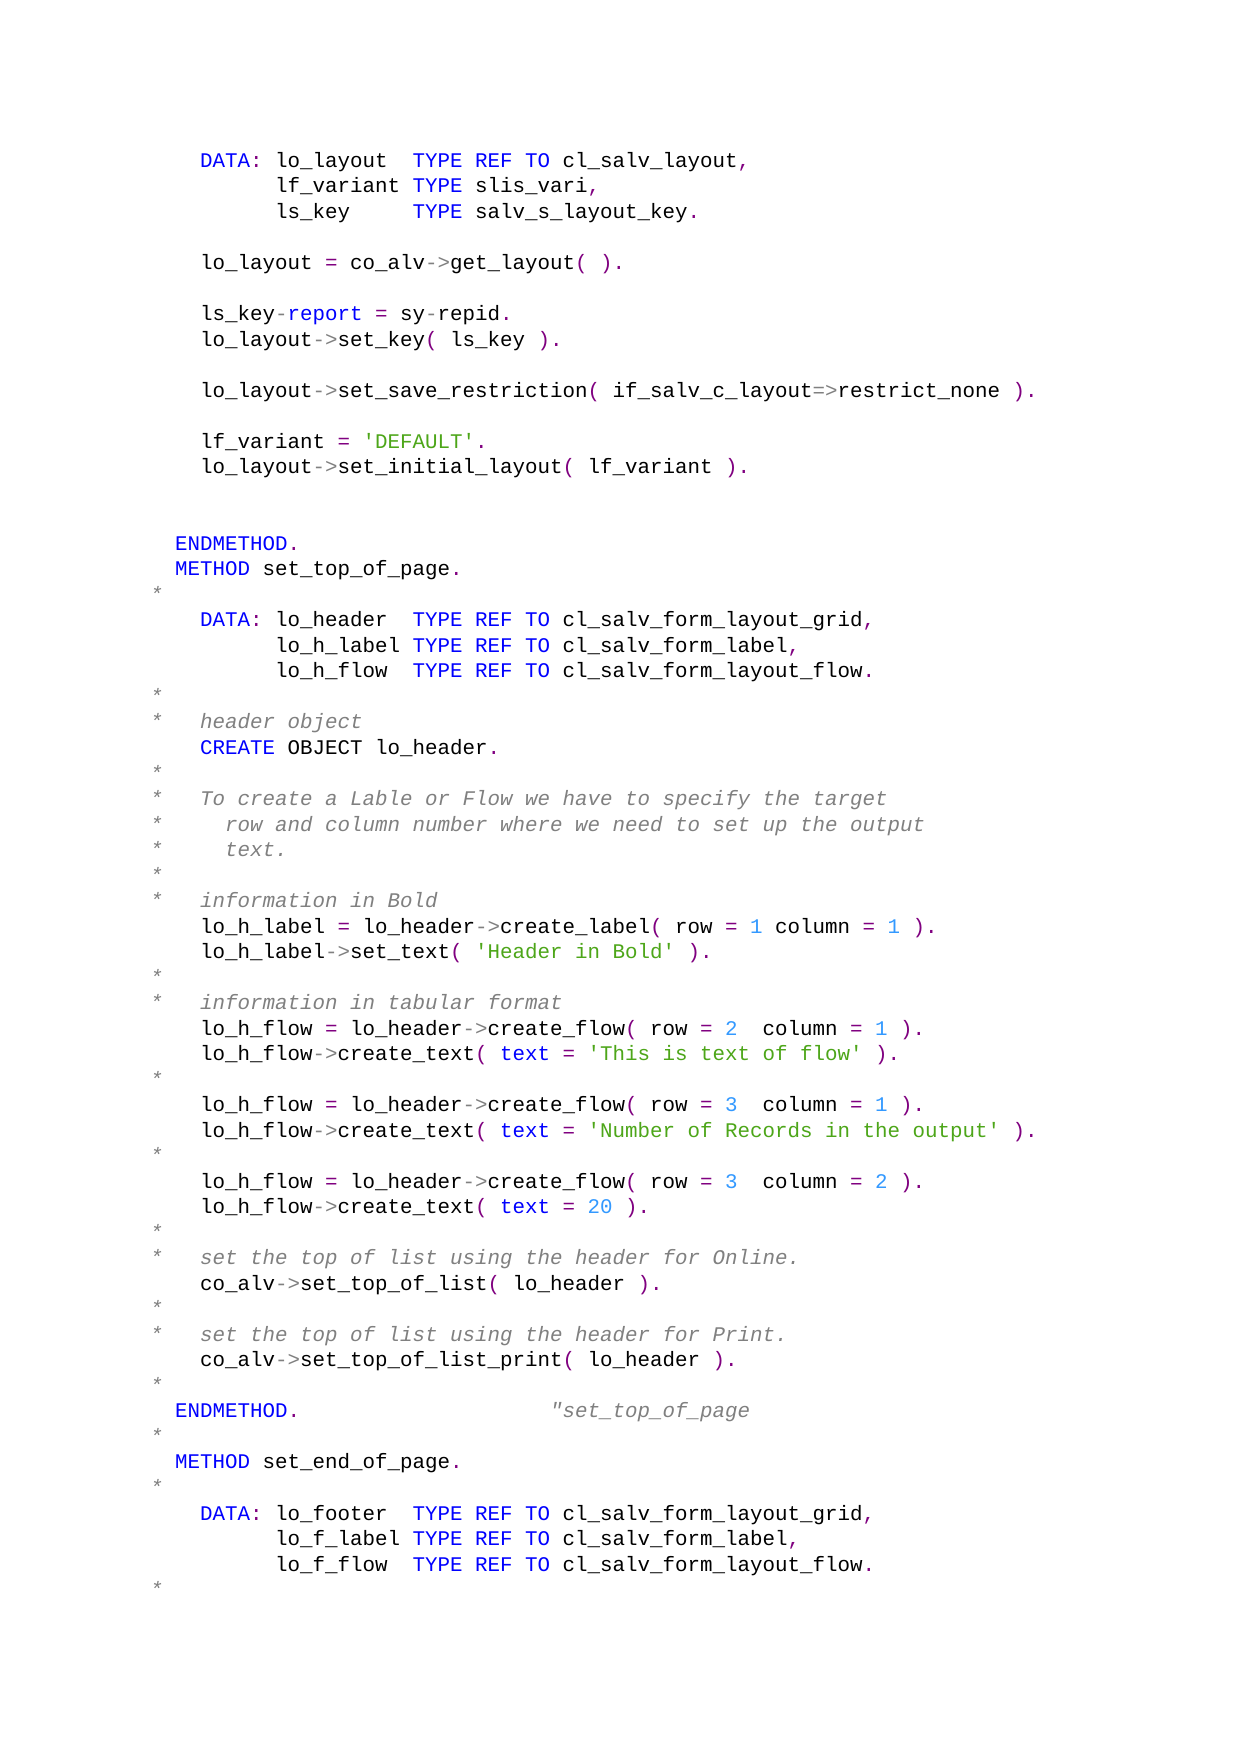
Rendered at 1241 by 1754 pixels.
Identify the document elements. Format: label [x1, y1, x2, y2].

text [150, 150, 1090, 1603]
